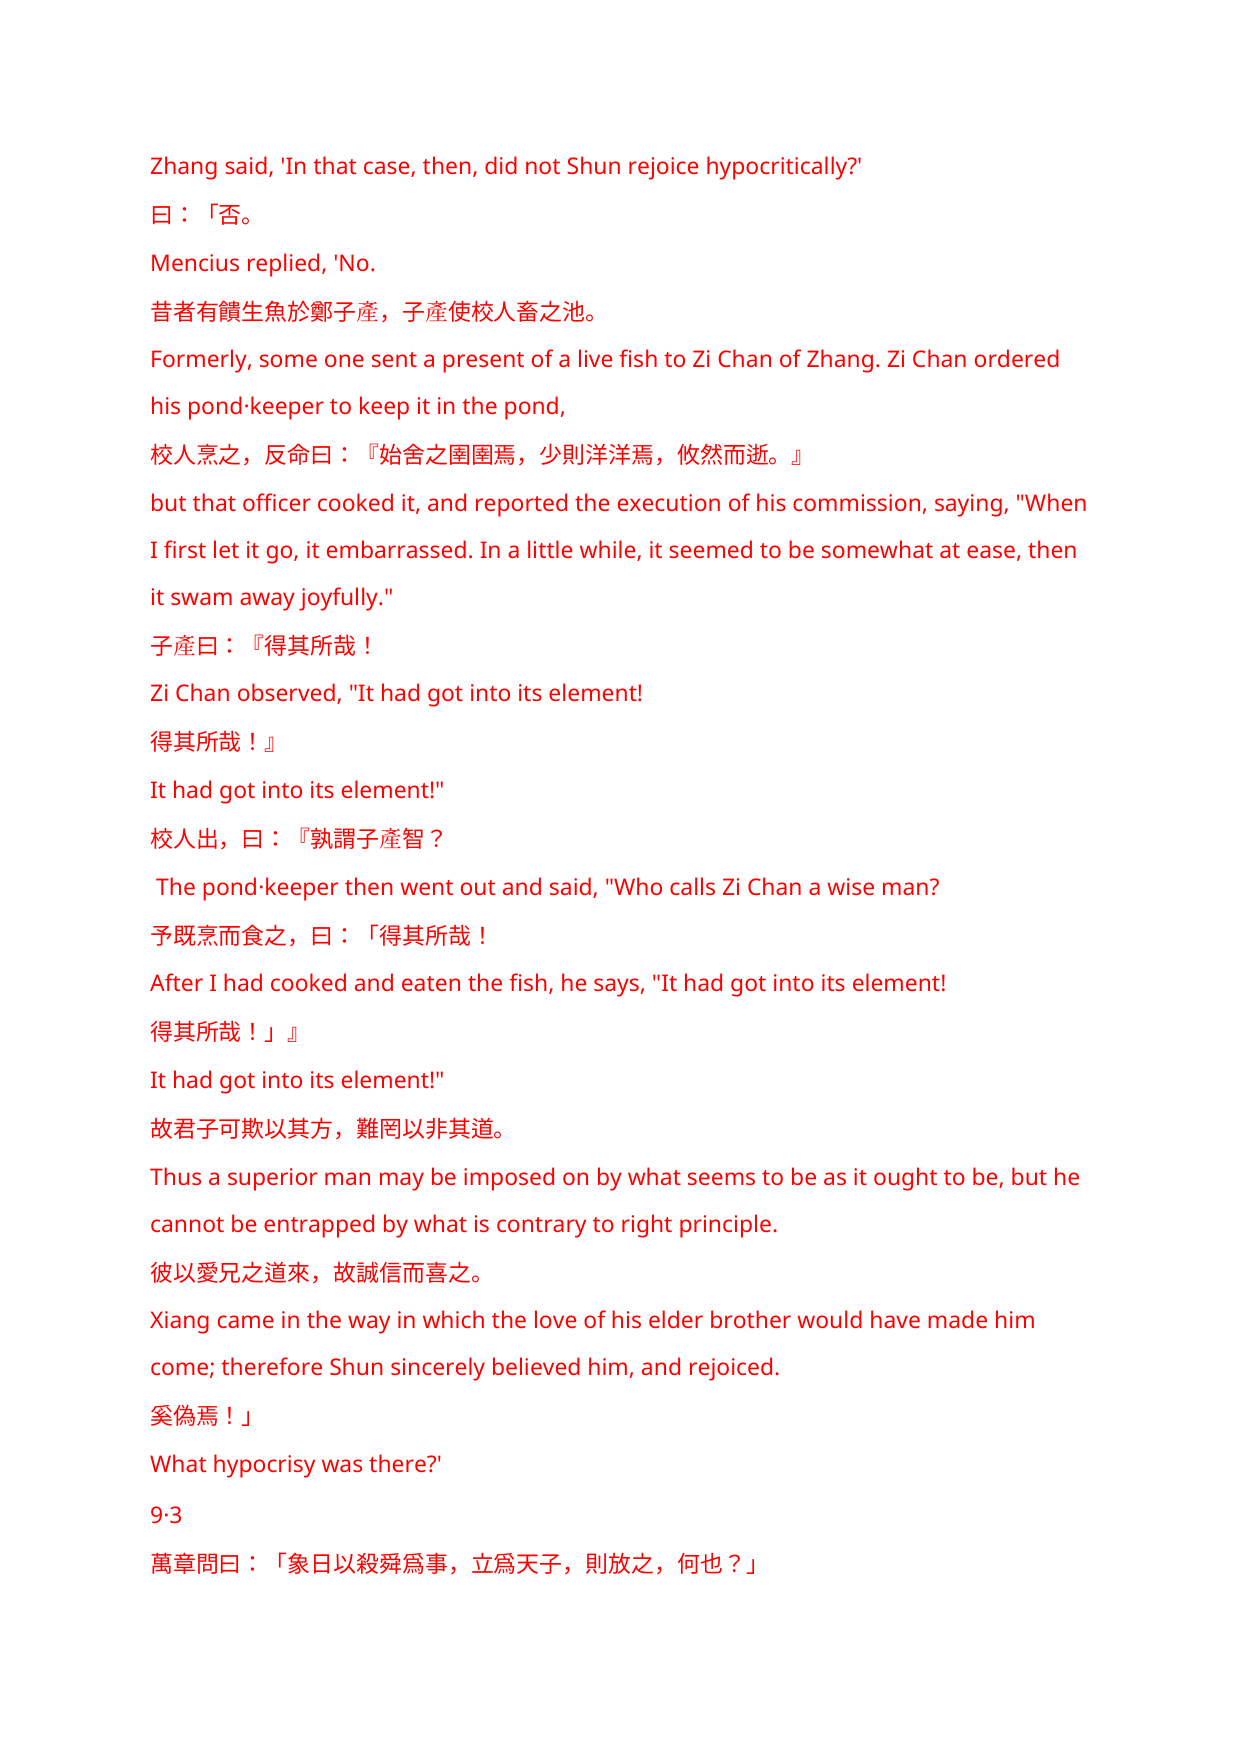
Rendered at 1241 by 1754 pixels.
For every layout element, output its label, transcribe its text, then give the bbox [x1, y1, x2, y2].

text 子產曰：『得其所哉！ [150, 627, 1090, 661]
text After I had cooked and eaten the fish, he says, "It had got into its element! [150, 967, 1090, 998]
text 予既烹而食之，曰：「得其所哉！ [150, 917, 1090, 951]
text It had got into its element!" [150, 774, 1090, 805]
text 彼以愛兄之道來，故誠信而喜之。 [150, 1254, 1090, 1288]
text Zi Chan observed, "It had got into its element! [150, 677, 1090, 708]
text It had got into its element!" [150, 1064, 1090, 1095]
text The pond·keeper then went out and said, "Who calls Zi Chan a wise man? [150, 871, 1090, 902]
text Formerly, some one sent a present of a live fish to Zi Chan of Zhang. Zi Chan ordered his pond·keeper to keep it in the pond, [150, 343, 1090, 421]
text Mencius replied, 'No. [150, 247, 1090, 278]
text 曰：「否。 [150, 197, 1090, 230]
text 校人烹之，反命曰：『始舍之圉圉焉，少則洋洋焉，攸然而逝。』 [150, 437, 1090, 470]
text What hypocrisy was there?' [150, 1448, 1090, 1479]
text 故君子可欺以其方，難罔以非其道。 [150, 1111, 1090, 1144]
text but that officer cooked it, and reported the execution of his commission, saying, "When I first let it go, it embarrassed. In a little while, it seemed to be somewhat at ease, then it swam away joyfully." [150, 487, 1090, 612]
text Xiang came in the way in which the love of his elder brother would have made him come; therefore Shun sincerely believed him, and rejoiced. [150, 1304, 1090, 1382]
text 得其所哉！」』 [150, 1014, 1090, 1047]
text 校人出，曰：『孰謂子產智？ [150, 821, 1090, 854]
text 萬章問曰：「象日以殺舜爲事，立爲天子，則放之，何也？」 [150, 1546, 1090, 1579]
subtitle 9·3 [150, 1499, 1090, 1530]
text 奚偽焉！」 [150, 1398, 1090, 1431]
text Zhang said, 'In that case, then, did not Shun rejoice hypocritically?' [150, 150, 1090, 181]
text 得其所哉！』 [150, 724, 1090, 757]
text Thus a superior man may be imposed on by what seems to be as it ought to be, but he cannot be entrapped by what is contrary to right principle. [150, 1161, 1090, 1239]
text 昔者有饋生魚於鄭子產，子產使校人畜之池。 [150, 293, 1090, 327]
